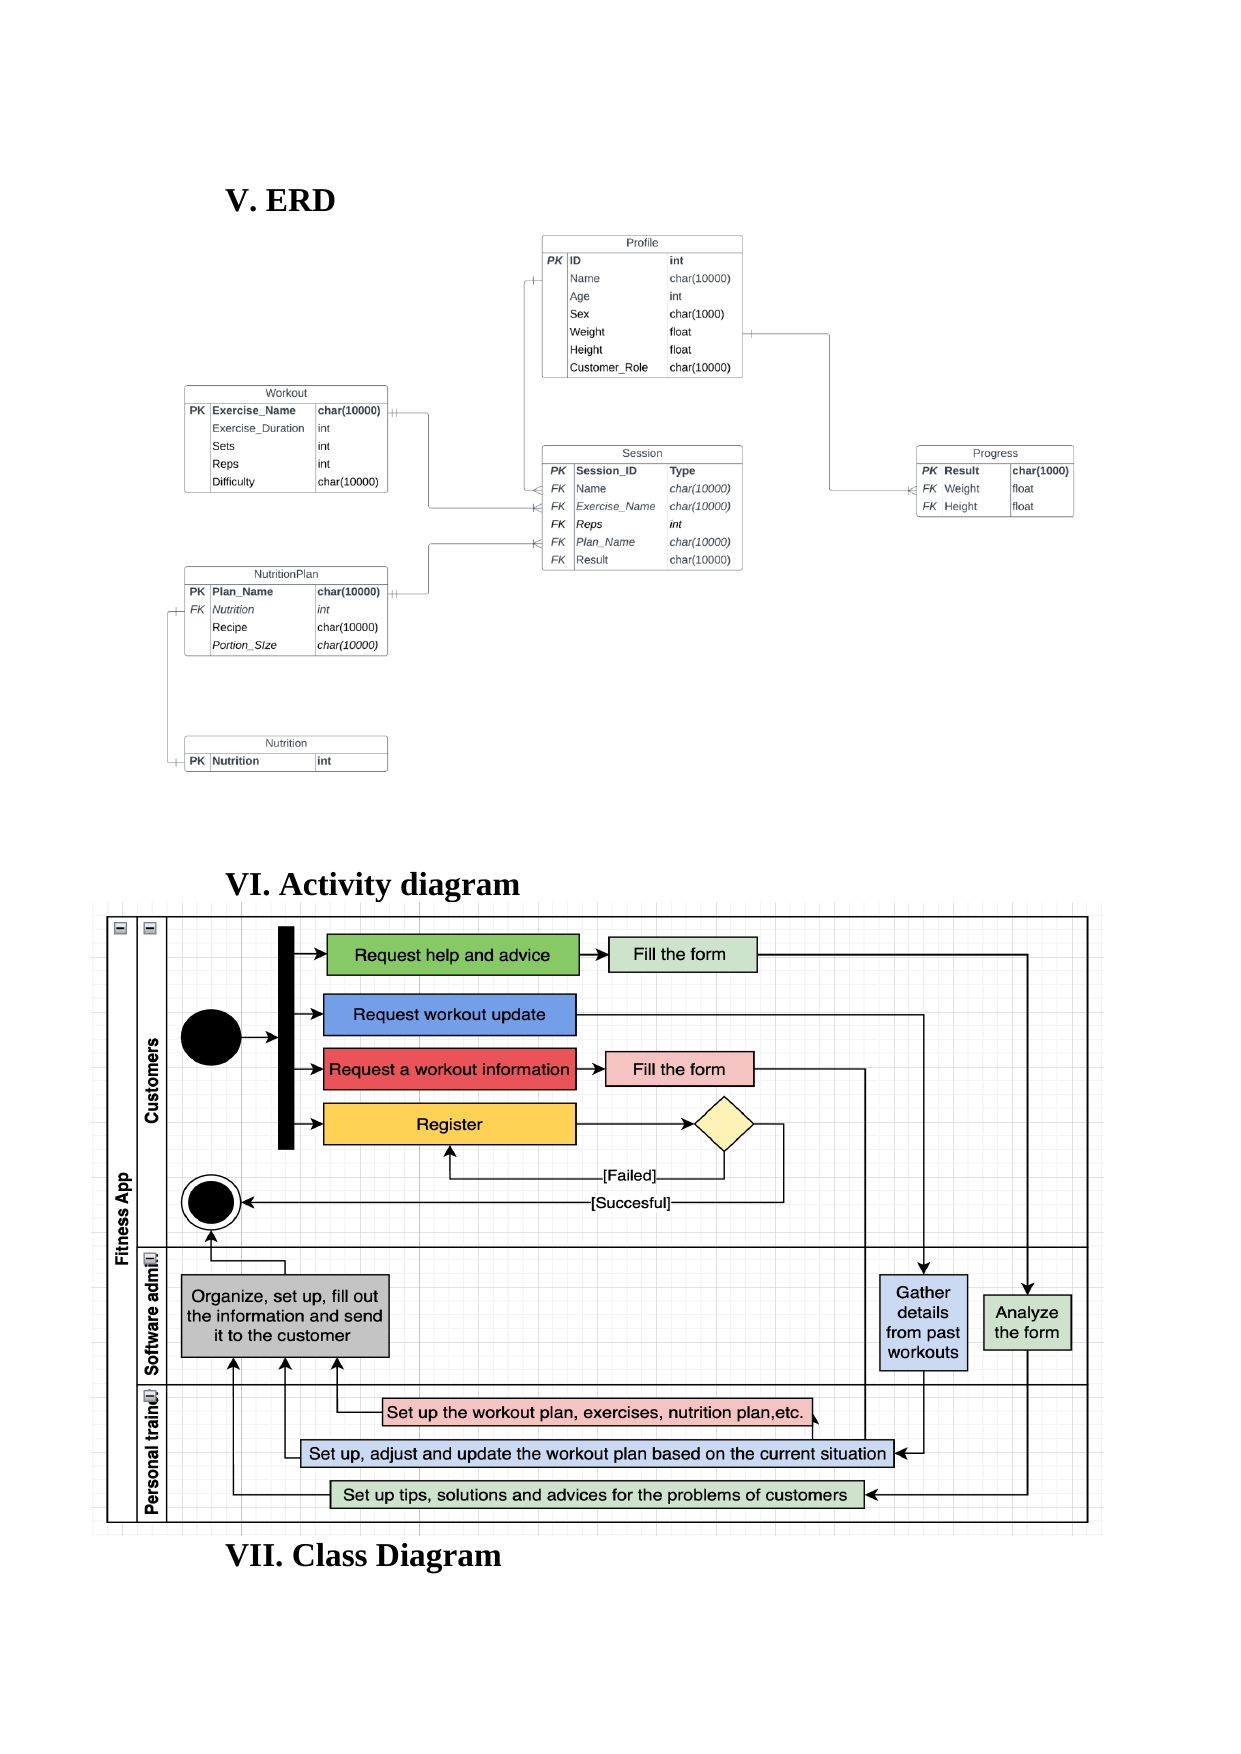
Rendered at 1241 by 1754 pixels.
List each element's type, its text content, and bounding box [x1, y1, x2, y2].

picture [150, 218, 1090, 788]
text V. ERD [150, 180, 1090, 218]
picture [91, 902, 1105, 1536]
text VII. Class Diagram [150, 1536, 1090, 1573]
text VI. Activity diagram [150, 864, 1090, 902]
